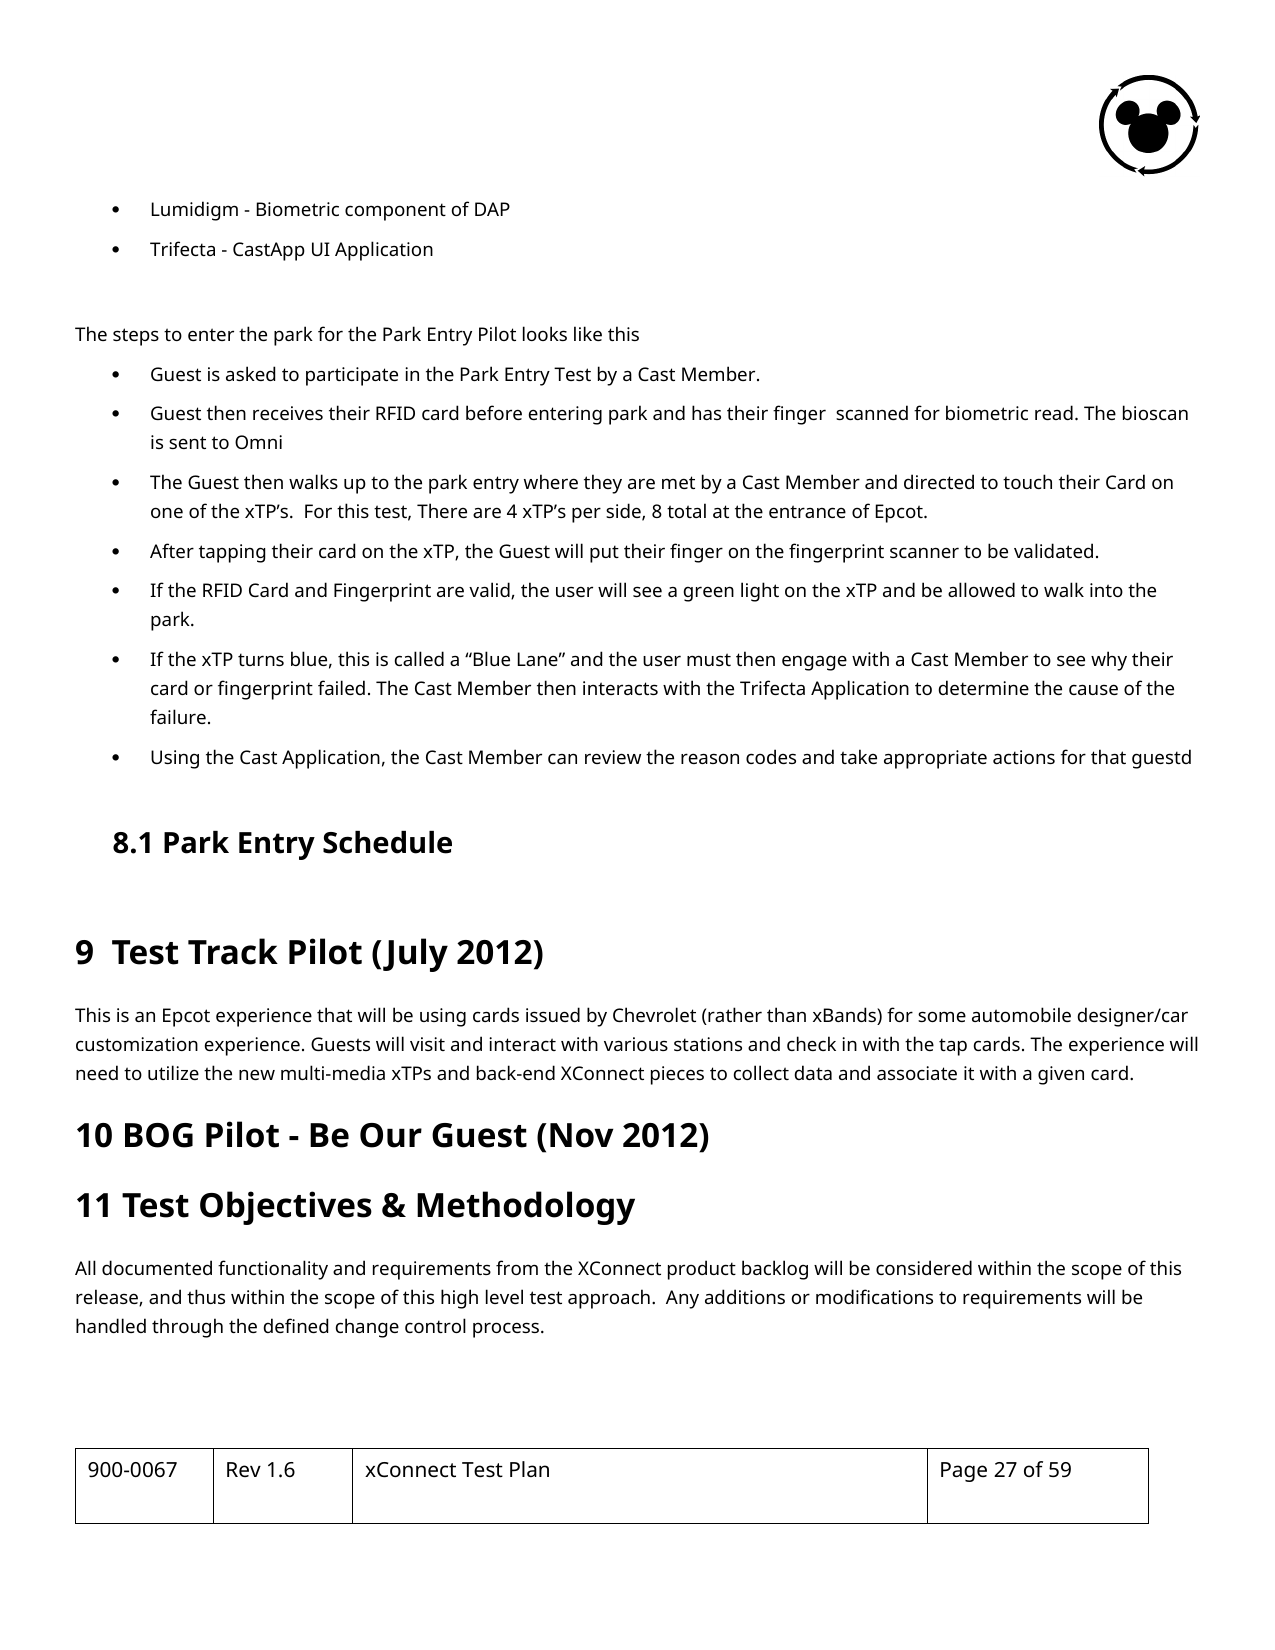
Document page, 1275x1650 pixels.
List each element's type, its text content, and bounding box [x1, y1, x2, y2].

text The steps to enter the park for the Park Entry Pilot looks like this [75, 318, 1200, 347]
list If the xTP turns blue, this is called a “Blue Lane” and the user must then engage with a Cast Member to see why their card or fingerprint failed. The Cast Member then interacts with the Trifecta Application to determine the cause of the failure. [112, 643, 1200, 731]
picture [1098, 75, 1200, 177]
list The Guest then walks up to the park entry where they are met by a Cast Member and directed to touch their Card on one of the xTP’s. For this test, There are 4 xTP’s per side, 8 total at the entrance of Epcot. [112, 466, 1200, 524]
subtitle Test Track Pilot (July 2012) [75, 928, 1200, 974]
list If the RFID Card and Fingerprint are valid, the user will see a green light on the xTP and be allowed to walk into the park. [112, 574, 1200, 633]
list Lumidigm - Biometric component of DAP [112, 193, 1200, 222]
subtitle BOG Pilot - Be Our Guest (Nov 2012) [75, 1111, 1200, 1157]
text All documented functionality and requirements from the XConnect product backlog will be considered within the scope of this release, and thus within the scope of this high level test approach. Any additions or modifications to requirements will be handled through the defined change control process. [75, 1252, 1200, 1340]
list Guest is asked to participate in the Park Entry Test by a Cast Member. [112, 358, 1200, 387]
list After tapping their card on the xTP, the Guest will put their finger on the fingerprint scanner to be validated. [112, 535, 1200, 564]
subtitle Park Entry Schedule [112, 822, 1200, 862]
text This is an Epcot experience that will be using cards issued by Chevrolet (rather than xBands) for some automobile designer/car customization experience. Guests will visit and interact with various stations and check in with the tap cards. The experience will need to utilize the new multi-media xTPs and back-end XConnect pieces to collect data and associate it with a given card. [75, 999, 1200, 1086]
list Trifecta - CastApp UI Application [112, 233, 1200, 262]
list Guest then receives their RFID card before entering park and has their finger scanned for biometric read. The bioscan is sent to Omni [112, 397, 1200, 456]
list Using the Cast Application, the Cast Member can review the reason codes and take appropriate actions for that guestd [112, 741, 1200, 770]
subtitle Test Objectives & Methodology [75, 1182, 1200, 1227]
